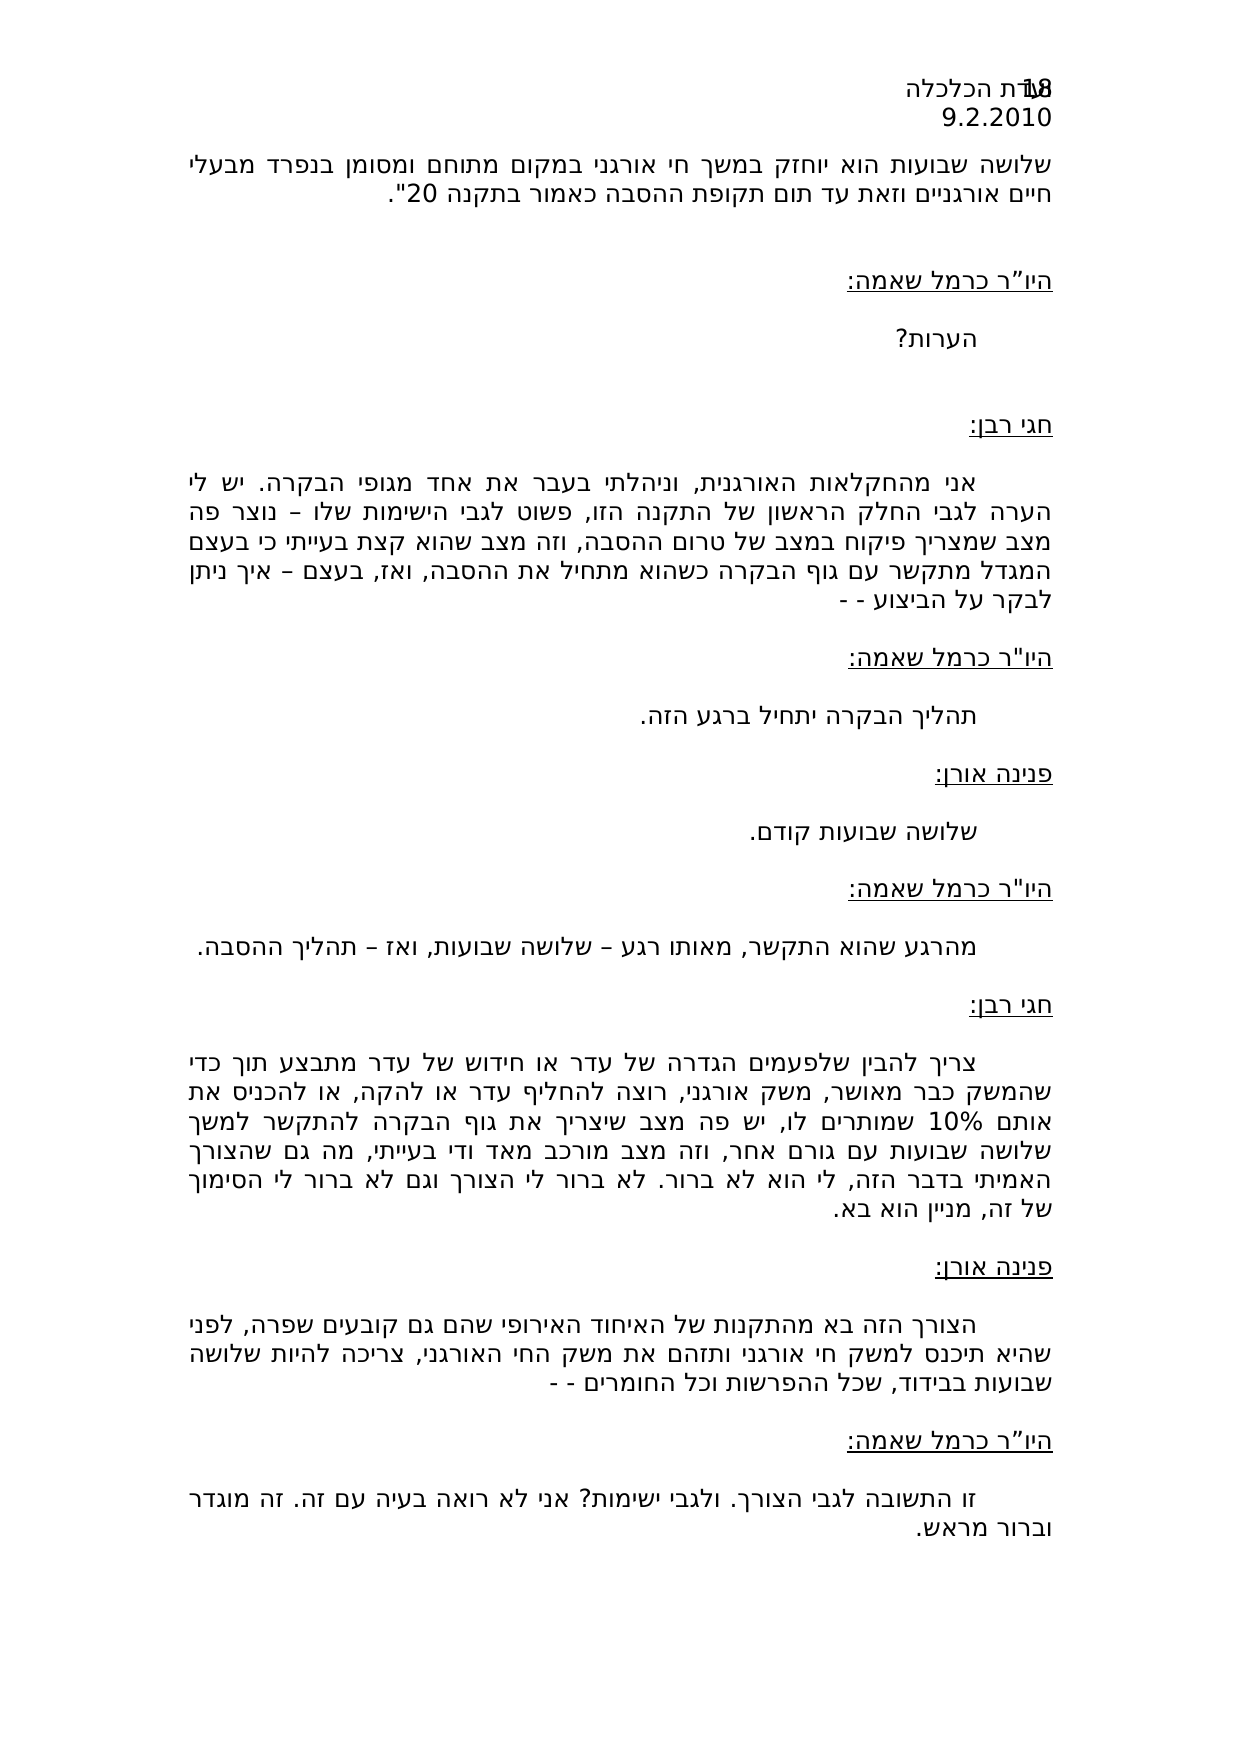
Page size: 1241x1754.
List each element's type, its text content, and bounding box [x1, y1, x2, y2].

text תהליך הבקרה יתחיל ברגע הזה. [187, 701, 1053, 730]
text מהרגע שהוא התקשר, מאותו רגע – שלושה שבועות, ואז – תהליך ההסבה. [187, 932, 1053, 962]
text שלושה שבועות קודם. [187, 817, 1053, 846]
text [187, 150, 1053, 208]
text היו”ר כרמל שאמה: [187, 1426, 1053, 1455]
text אני מהחקלאות האורגנית, וניהלתי בעבר את אחד מגופי הבקרה. יש לי הערה לגבי החלק הראשון של התקנה הזו, פשוט לגבי הישימות שלו – נוצר פה מצב שמצריך פיקוח במצב של טרום ההסבה, וזה מצב שהוא קצת בעייתי כי בעצם המגדל מתקשר עם גוף הבקרה כשהוא מתחיל את ההסבה, ואז, בעצם – איך ניתן לבקר על הביצוע - - [187, 468, 1053, 614]
text הצורך הזה בא מהתקנות של האיחוד האירופי שהם גם קובעים שפרה, לפני שהיא תיכנס למשק חי אורגני ותזהם את משק החי האורגני, צריכה להיות שלושה שבועות בבידוד, שכל ההפרשות וכל החומרים - - [187, 1310, 1053, 1397]
text חגי רבן: [187, 410, 1053, 439]
text חגי רבן: [187, 990, 1053, 1019]
text פנינה אורן: [187, 1252, 1053, 1281]
text היו"ר כרמל שאמה: [187, 643, 1053, 672]
text פנינה אורן: [187, 759, 1053, 788]
text היו"ר כרמל שאמה: [187, 874, 1053, 904]
text זו התשובה לגבי הצורך. ולגבי ישימות? אני לא רואה בעיה עם זה. זה מוגדר וברור מראש. [187, 1484, 1053, 1542]
text היו”ר כרמל שאמה: [187, 266, 1053, 295]
text הערות? [187, 324, 1053, 353]
text צריך להבין שלפעמים הגדרה של עדר או חידוש של עדר מתבצע תוך כדי שהמשק כבר מאושר, משק אורגני, רוצה להחליף עדר או להקה, או להכניס את אותם 10% שמותרים לו, יש פה מצב שיצריך את גוף הבקרה להתקשר למשך שלושה שבועות עם גורם אחר, וזה מצב מורכב מאד ודי בעייתי, מה גם שהצורך האמיתי בדבר הזה, לי הוא לא ברור. לא ברור לי הצורך וגם לא ברור לי הסימוך של זה, מניין הוא בא. [187, 1048, 1053, 1223]
